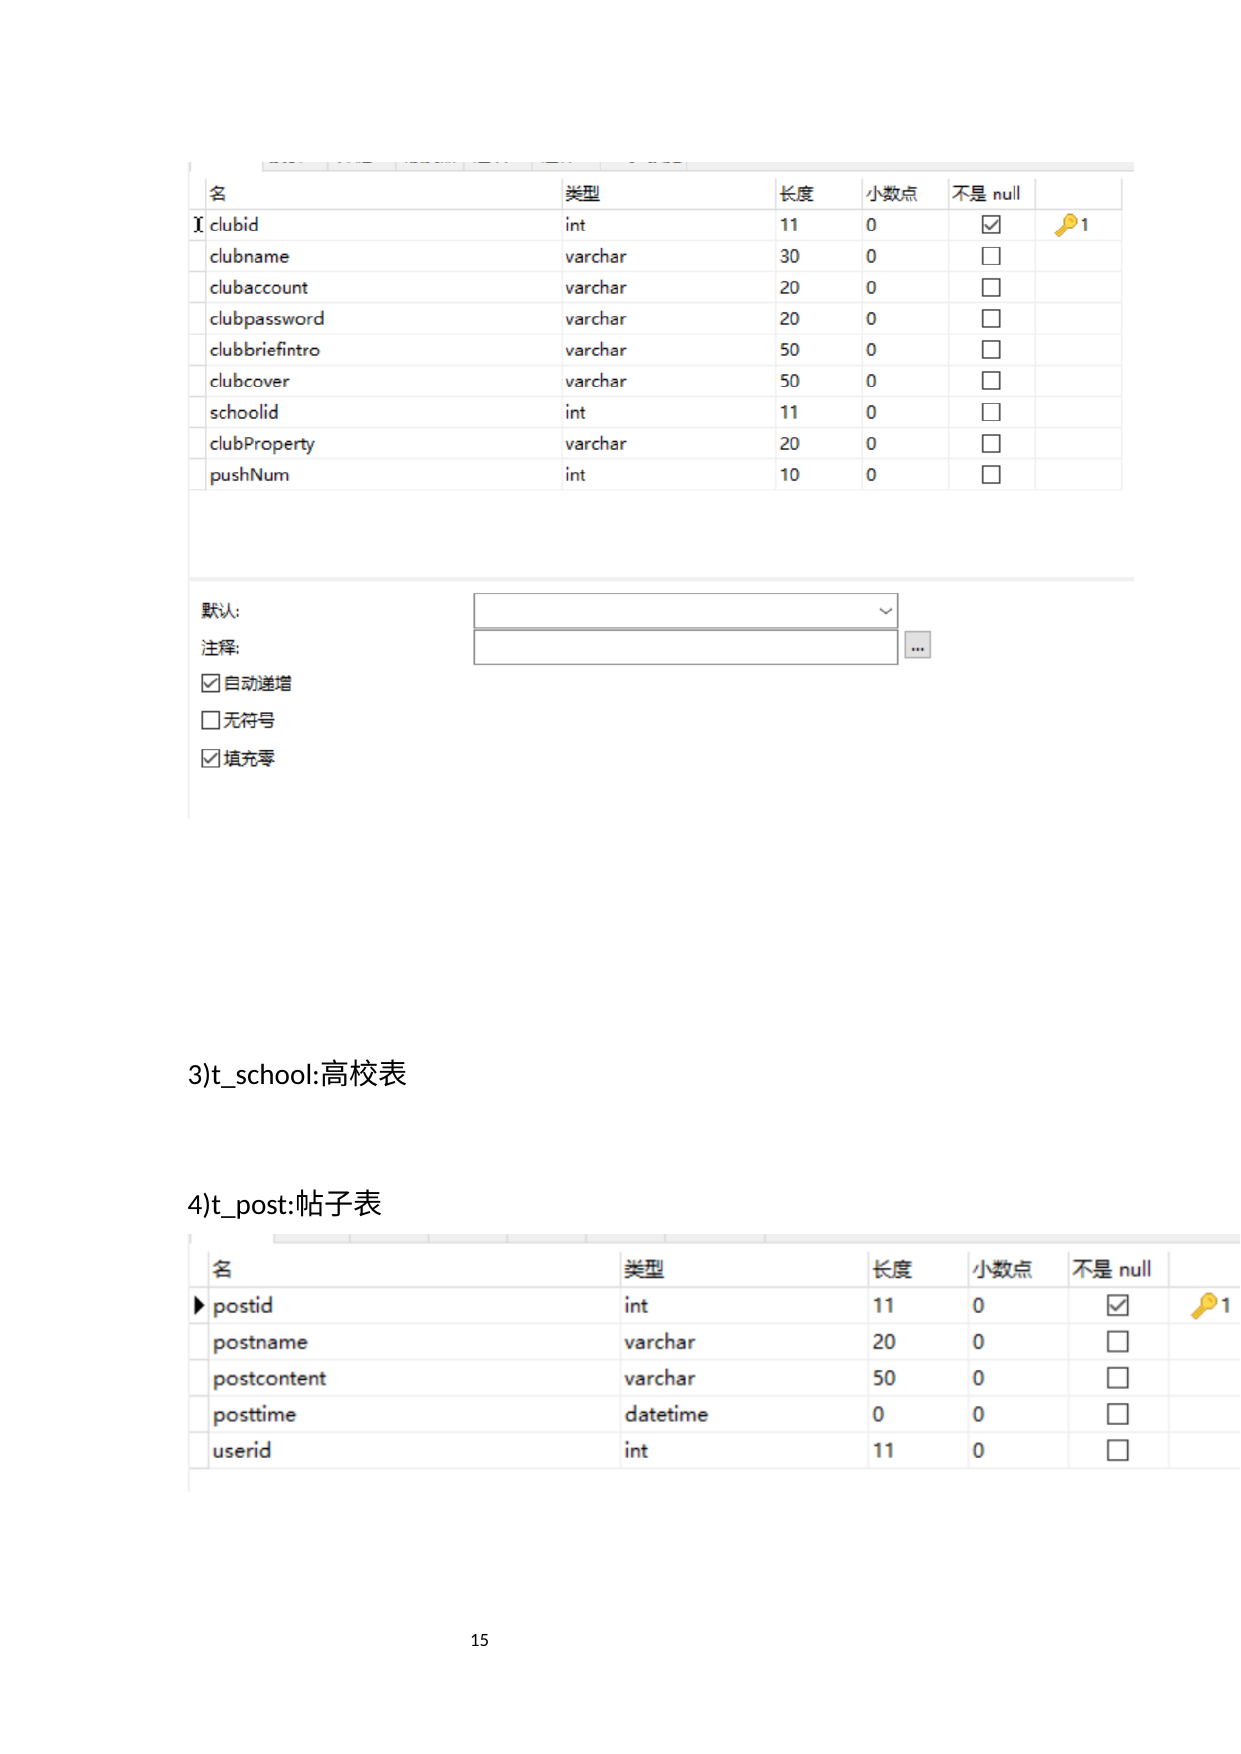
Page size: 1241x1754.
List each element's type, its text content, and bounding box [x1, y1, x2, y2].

list t_post:帖子表 [187, 1169, 1053, 1234]
picture [187, 1234, 1241, 1492]
picture [187, 162, 1134, 819]
list t_school:高校表 [187, 1039, 1053, 1104]
